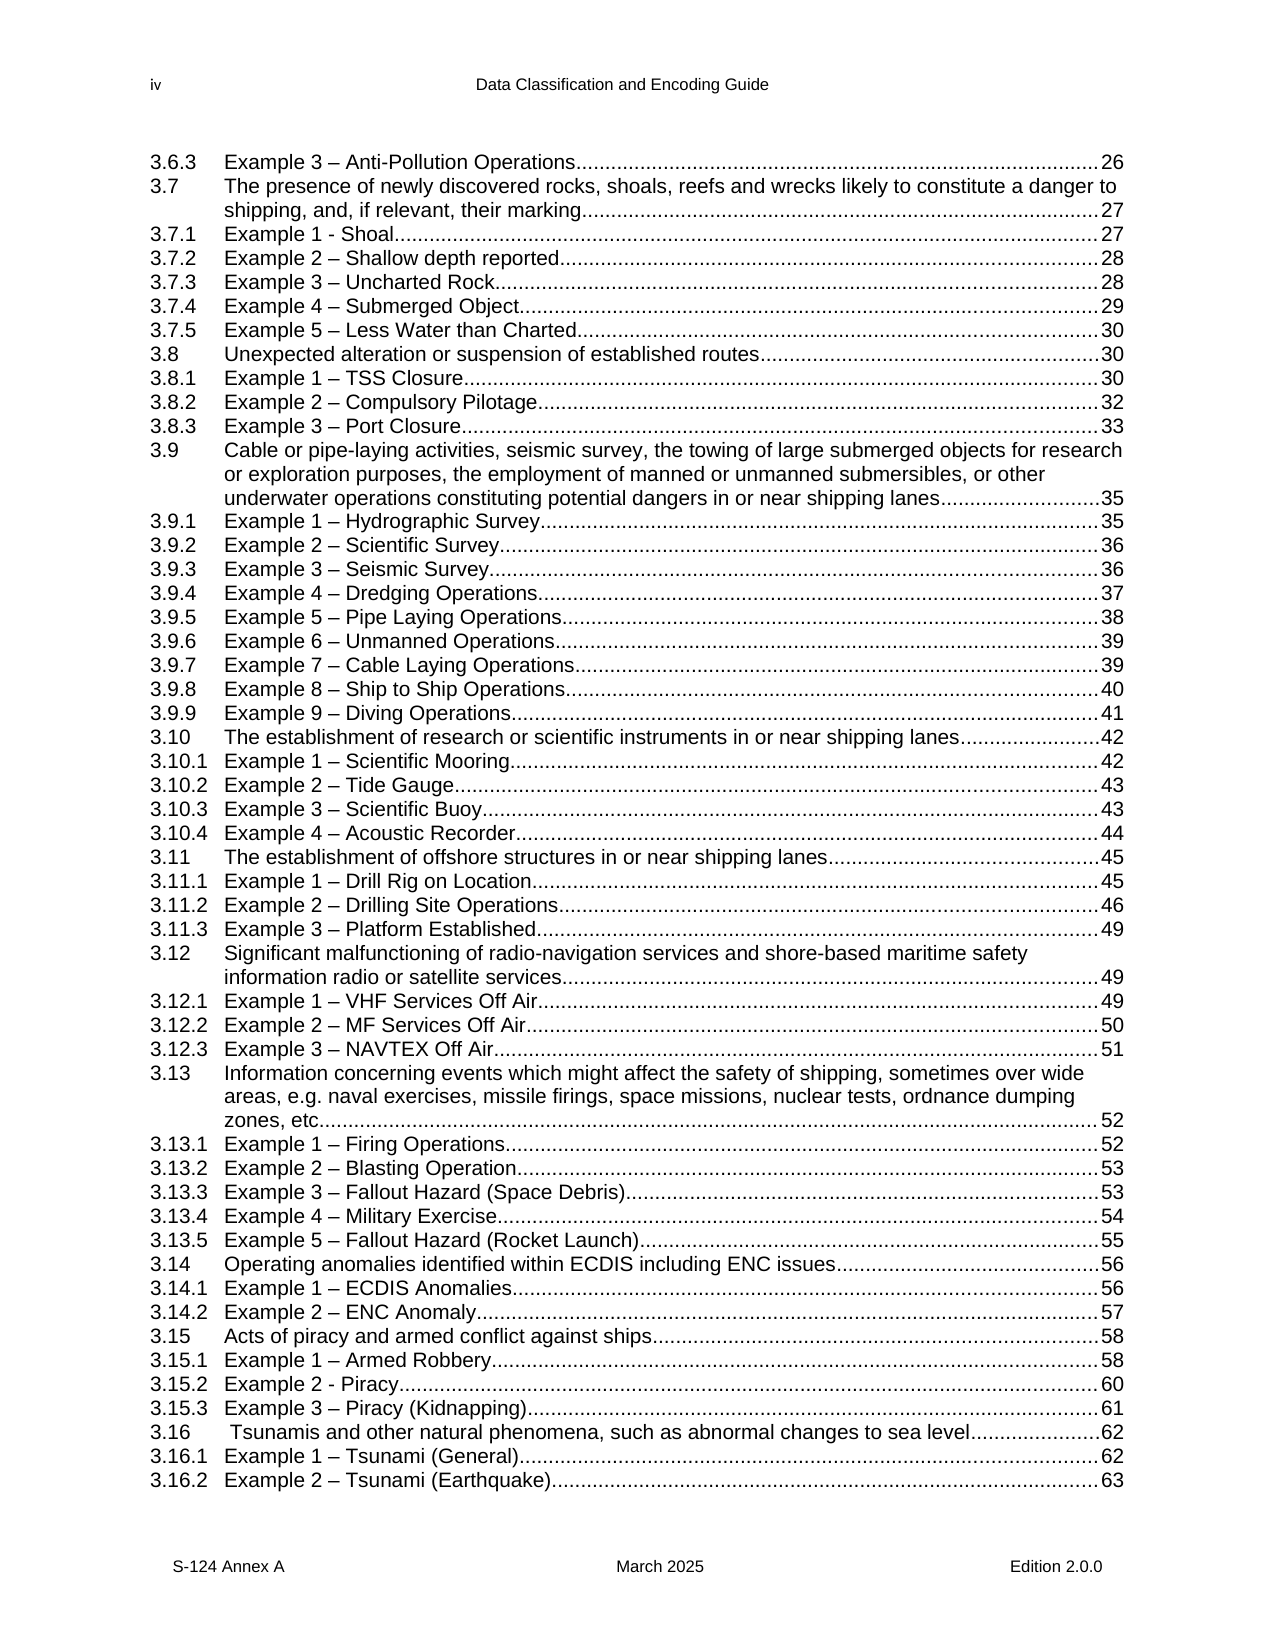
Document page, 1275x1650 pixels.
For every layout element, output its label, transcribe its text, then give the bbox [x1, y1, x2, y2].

text 3.13 Information concerning events which might affect the safety of shipping, sometimes over wide areas, e.g. naval exercises, missile firings, space missions, nuclear tests, ordnance dumping zones, etc. 52 [150, 1060, 1125, 1132]
text 3.12.2 Example 2 – MF Services Off Air 50 [150, 1012, 1125, 1036]
text 3.15 Acts of piracy and armed conflict against ships 58 [150, 1324, 1125, 1348]
text 3.9.2 Example 2 – Scientific Survey 36 [150, 533, 1125, 557]
text 3.13.5 Example 5 – Fallout Hazard (Rocket Launch) 55 [150, 1228, 1125, 1252]
text 3.15.1 Example 1 – Armed Robbery 58 [150, 1348, 1125, 1372]
text 3.8.3 Example 3 – Port Closure 33 [150, 413, 1125, 437]
text 3.9.8 Example 8 – Ship to Ship Operations 40 [150, 677, 1125, 701]
text 3.7 The presence of newly discovered rocks, shoals, reefs and wrecks likely to constitute a danger to shipping, and, if relevant, their marking 27 [150, 174, 1125, 222]
text 3.12.3 Example 3 – NAVTEX Off Air 51 [150, 1036, 1125, 1060]
text 3.11 The establishment of offshore structures in or near shipping lanes 45 [150, 845, 1125, 869]
text 3.10.3 Example 3 – Scientific Buoy 43 [150, 797, 1125, 821]
text 3.9.1 Example 1 – Hydrographic Survey 35 [150, 509, 1125, 533]
text 3.7.4 Example 4 – Submerged Object 29 [150, 294, 1125, 318]
text 3.8.1 Example 1 – TSS Closure 30 [150, 366, 1125, 389]
text 3.10.2 Example 2 – Tide Gauge 43 [150, 773, 1125, 797]
text 3.14.1 Example 1 – ECDIS Anomalies 56 [150, 1276, 1125, 1300]
text 3.9.3 Example 3 – Seismic Survey 36 [150, 557, 1125, 581]
text 3.8 Unexpected alteration or suspension of established routes 30 [150, 342, 1125, 366]
text 3.10 The establishment of research or scientific instruments in or near shipping lanes 42 [150, 725, 1125, 749]
text 3.13.3 Example 3 – Fallout Hazard (Space Debris) 53 [150, 1180, 1125, 1204]
text 3.16.1 Example 1 – Tsunami (General) 62 [150, 1444, 1125, 1468]
text 3.12.1 Example 1 – VHF Services Off Air 49 [150, 988, 1125, 1012]
text 3.8.2 Example 2 – Compulsory Pilotage 32 [150, 389, 1125, 413]
text 3.9.6 Example 6 – Unmanned Operations 39 [150, 629, 1125, 653]
text 3.12 Significant malfunctioning of radio-navigation services and shore-based maritime safety information radio or satellite services 49 [150, 941, 1125, 988]
text 3.13.4 Example 4 – Military Exercise 54 [150, 1204, 1125, 1228]
text 3.7.2 Example 2 – Shallow depth reported 28 [150, 246, 1125, 270]
text 3.13.2 Example 2 – Blasting Operation 53 [150, 1156, 1125, 1180]
text 3.13.1 Example 1 – Firing Operations 52 [150, 1132, 1125, 1156]
text 3.9.9 Example 9 – Diving Operations 41 [150, 701, 1125, 725]
text 3.10.1 Example 1 – Scientific Mooring 42 [150, 749, 1125, 773]
text 3.7.3 Example 3 – Uncharted Rock 28 [150, 270, 1125, 294]
text 3.6.3 Example 3 – Anti-Pollution Operations 26 [150, 150, 1125, 174]
text 3.15.3 Example 3 – Piracy (Kidnapping) 61 [150, 1396, 1125, 1420]
text 3.15.2 Example 2 - Piracy 60 [150, 1372, 1125, 1396]
text 3.7.1 Example 1 - Shoal 27 [150, 222, 1125, 246]
text 3.9.4 Example 4 – Dredging Operations 37 [150, 581, 1125, 605]
text 3.11.3 Example 3 – Platform Established 49 [150, 917, 1125, 941]
text 3.10.4 Example 4 – Acoustic Recorder 44 [150, 821, 1125, 845]
text 3.11.1 Example 1 – Drill Rig on Location 45 [150, 869, 1125, 893]
text 3.7.5 Example 5 – Less Water than Charted 30 [150, 318, 1125, 342]
text 3.9 Cable or pipe-laying activities, seismic survey, the towing of large submerged objects for research or exploration purposes, the employment of manned or unmanned submersibles, or other underwater operations constituting potential dangers in or near shipping lanes 35 [150, 437, 1125, 509]
text 3.14 Operating anomalies identified within ECDIS including ENC issues 56 [150, 1252, 1125, 1276]
text 3.9.5 Example 5 – Pipe Laying Operations 38 [150, 605, 1125, 629]
text 3.16 Tsunamis and other natural phenomena, such as abnormal changes to sea level 62 [150, 1420, 1125, 1444]
text 3.14.2 Example 2 – ENC Anomaly 57 [150, 1300, 1125, 1324]
text 3.9.7 Example 7 – Cable Laying Operations 39 [150, 653, 1125, 677]
text 3.16.2 Example 2 – Tsunami (Earthquake) 63 [150, 1468, 1125, 1492]
text 3.11.2 Example 2 – Drilling Site Operations 46 [150, 893, 1125, 917]
